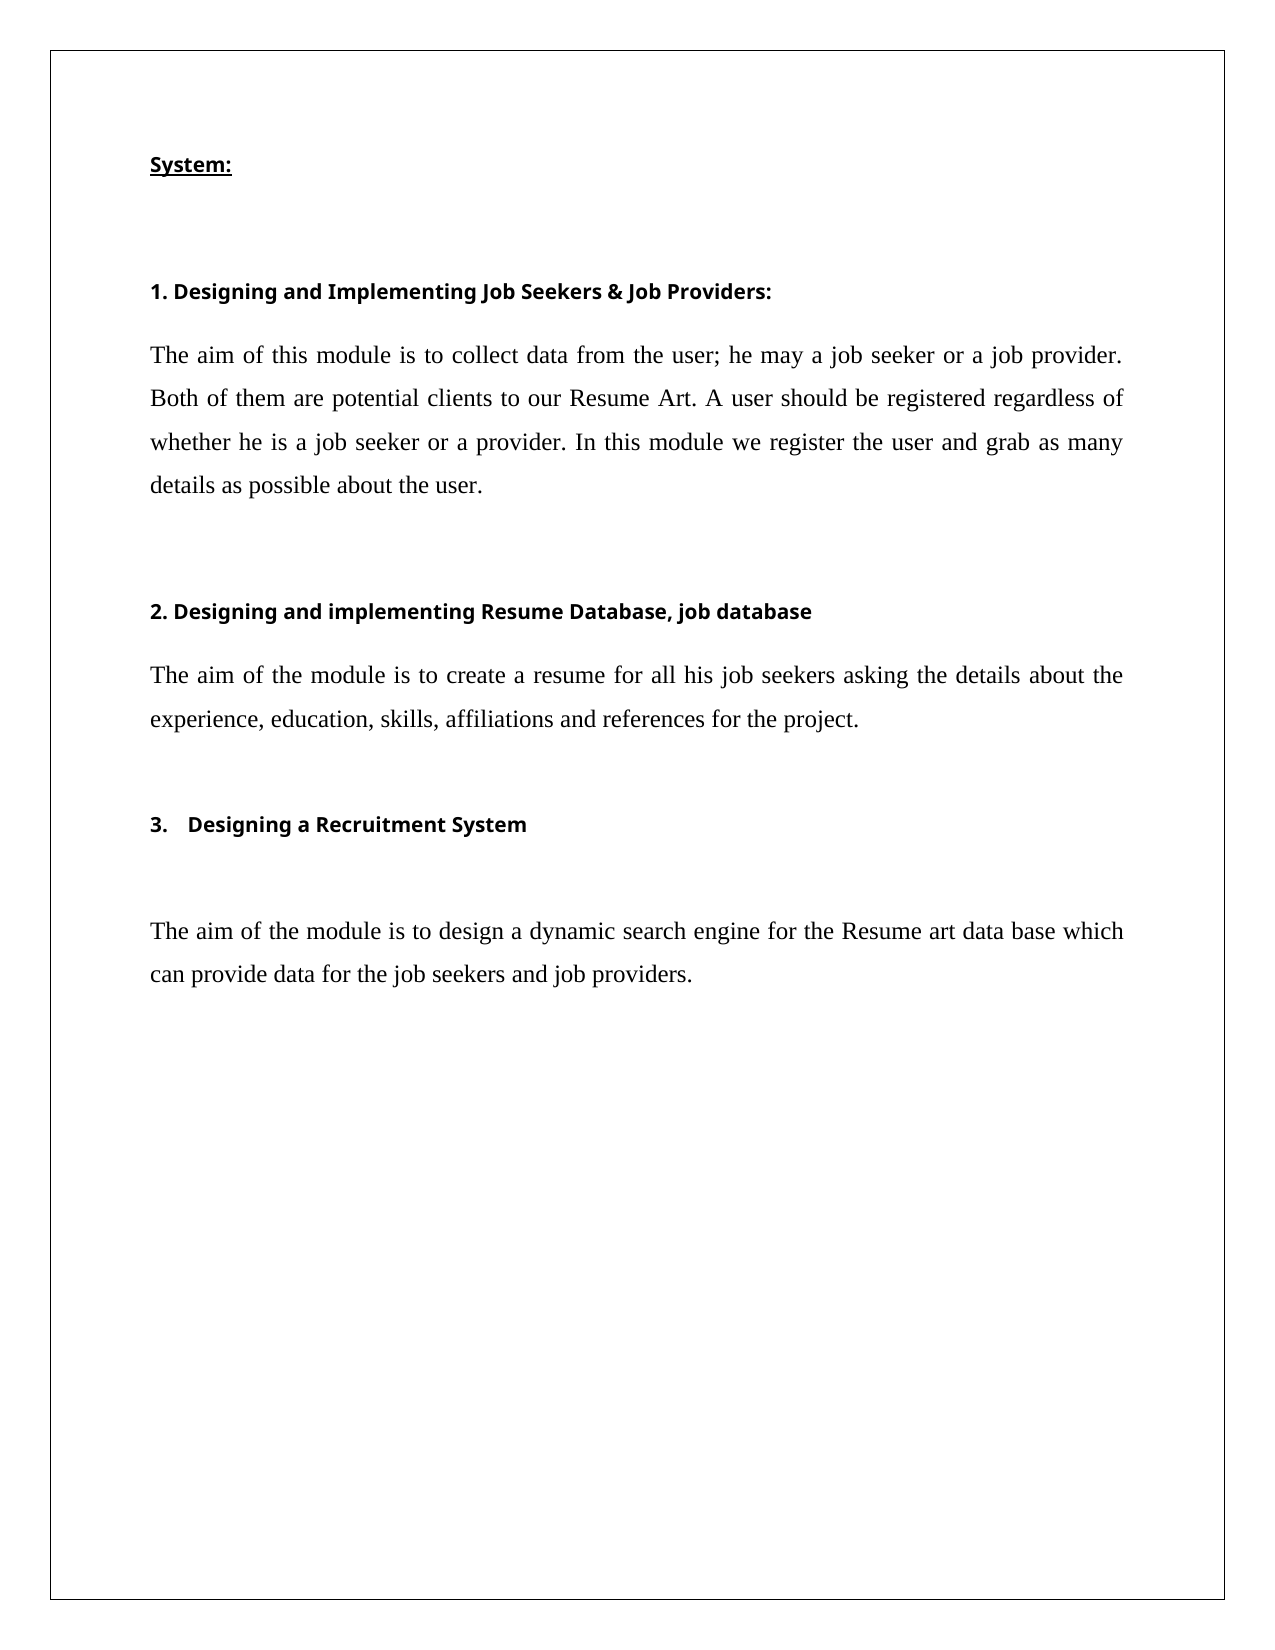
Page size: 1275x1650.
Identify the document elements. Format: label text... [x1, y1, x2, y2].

text 2. Designing and implementing Resume Database, job database [150, 597, 1125, 626]
list Designing a Recruitment System [150, 810, 1125, 839]
text System: [150, 150, 1125, 178]
text 1. Designing and Implementing Job Seekers & Job Providers: [150, 277, 1125, 305]
text The aim of the module is to create a resume for all his job seekers asking the details about the experience, education, skills, affiliations and references for the project. [150, 661, 1125, 732]
text The aim of this module is to collect data from the user; he may a job seeker or a job provider. Both of them are potential clients to our Resume Art. A user should be registered regardless of whether he is a job seeker or a provider. In this module we register the user and grab as many details as possible about the user. [150, 340, 1125, 498]
text The aim of the module is to design a dynamic search engine for the Resume art data base which can provide data for the job seekers and job providers. [150, 916, 1125, 988]
